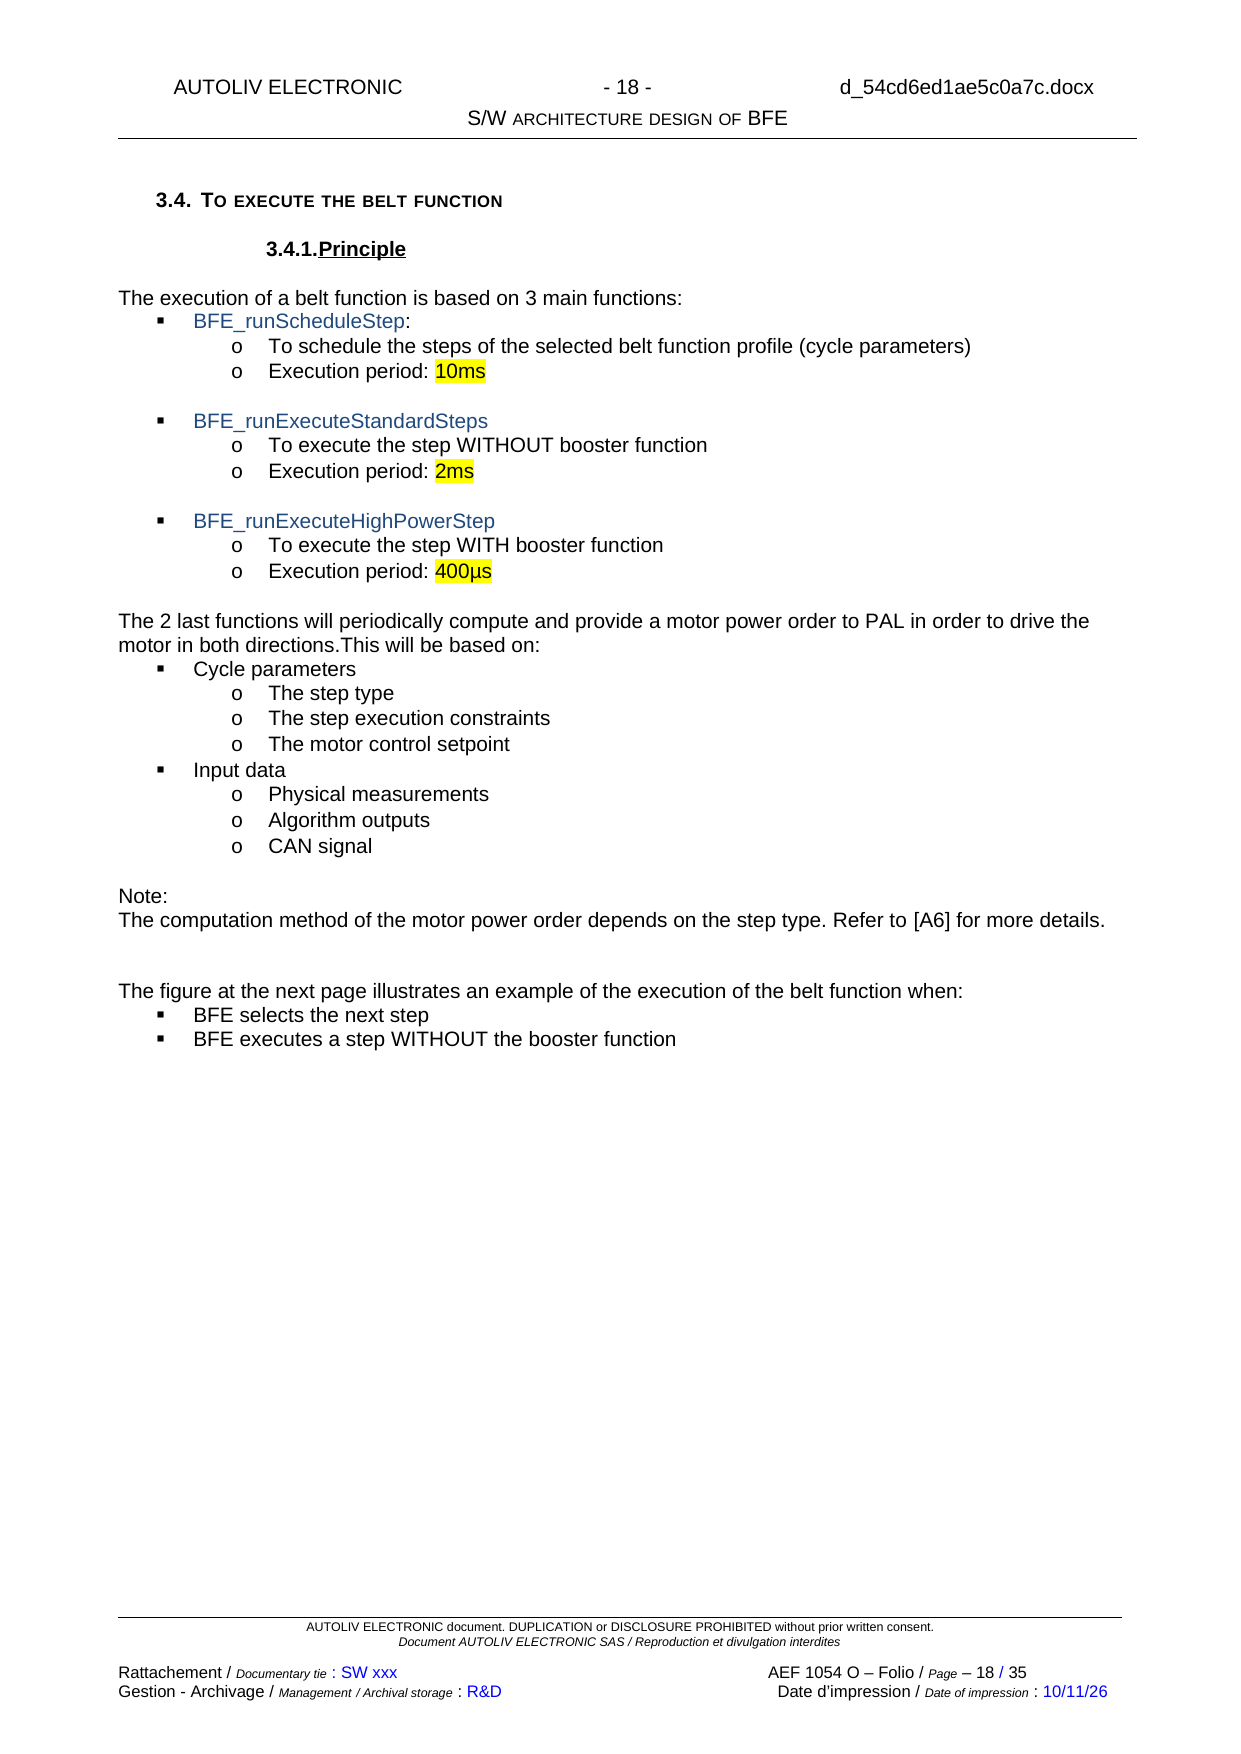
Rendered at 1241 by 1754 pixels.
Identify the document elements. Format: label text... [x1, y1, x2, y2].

list The step type [231, 680, 1122, 706]
list To execute the step WITHOUT booster function [231, 433, 1122, 459]
list BFE selects the next step [156, 1003, 1122, 1027]
list Execution period: 400µs [231, 559, 1122, 584]
list To schedule the steps of the selected belt function profile (cycle parameters) [231, 333, 1122, 359]
list BFE_runExecuteHighPowerStep [156, 509, 1122, 533]
list The motor control setpoint [231, 732, 1122, 758]
subtitle To execute the belt function [156, 187, 1122, 211]
list Cycle parameters [156, 656, 1122, 680]
list BFE_runScheduleStep: [156, 309, 1122, 333]
text The execution of a belt function is based on 3 main functions: [118, 285, 1122, 309]
list BFE executes a step WITHOUT the booster function [156, 1027, 1122, 1051]
list Input data [156, 758, 1122, 782]
text Note: [118, 883, 1122, 907]
text The 2 last functions will periodically compute and provide a motor power order to PAL in order to drive the motor in both directions.This will be based on: [118, 608, 1122, 656]
text The computation method of the motor power order depends on the step type. Refer to [A6] for more details. [118, 907, 1122, 931]
subtitle Principle [266, 236, 1122, 260]
list Execution period: 10ms [231, 359, 1122, 385]
list Algorithm outputs [231, 808, 1122, 834]
list CAN signal [231, 834, 1122, 859]
list To execute the step WITH booster function [231, 533, 1122, 559]
list The step execution constraints [231, 706, 1122, 732]
list Execution period: 2ms [231, 459, 1122, 485]
list BFE_runExecuteStandardSteps [156, 409, 1122, 433]
text The figure at the next page illustrates an example of the execution of the belt function when: [118, 979, 1122, 1003]
list Physical measurements [231, 782, 1122, 808]
